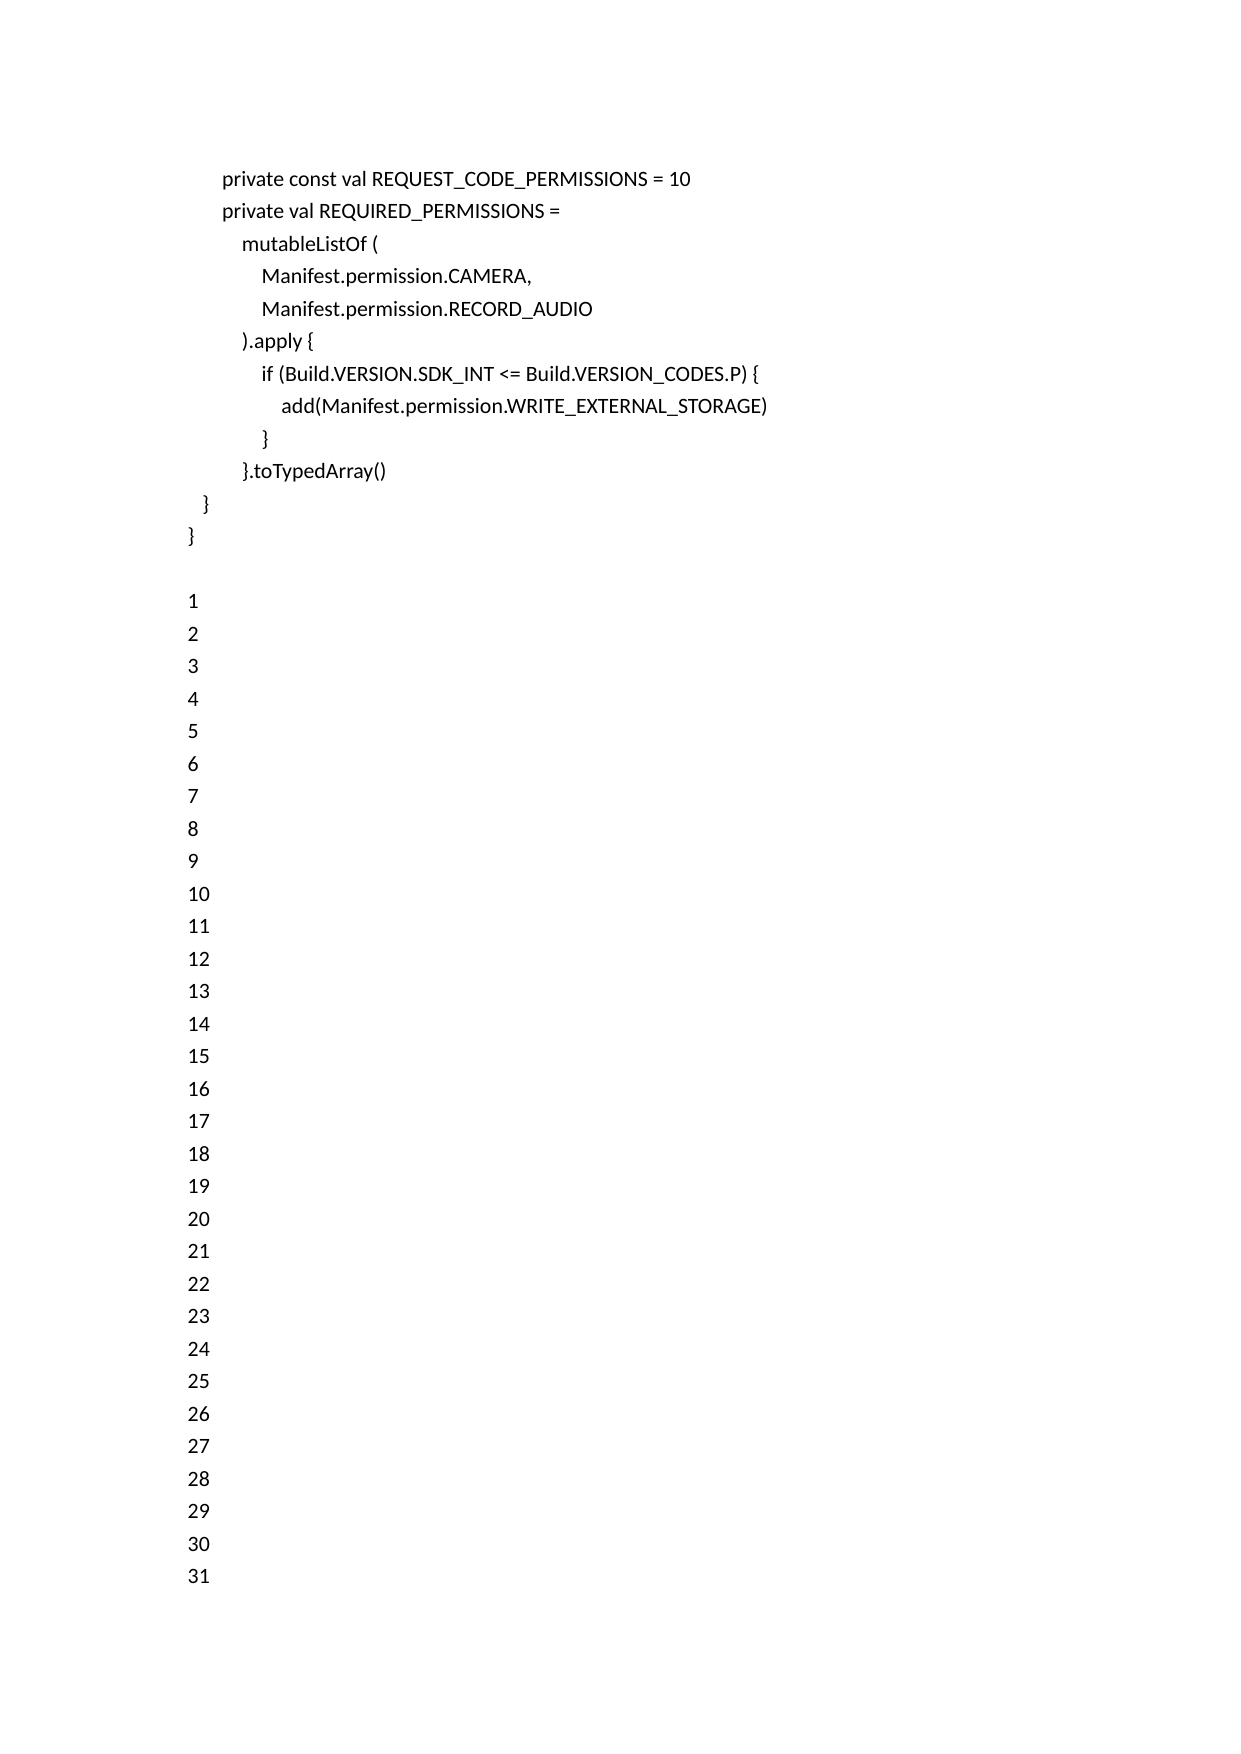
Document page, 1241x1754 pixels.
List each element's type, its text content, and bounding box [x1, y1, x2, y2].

text } [187, 487, 1053, 519]
text 31 [187, 1559, 1053, 1592]
text } [187, 519, 1053, 552]
text add(Manifest.permission.WRITE_EXTERNAL_STORAGE) [187, 389, 1053, 422]
text 29 [187, 1494, 1053, 1527]
text 19 [187, 1169, 1053, 1202]
text 1 [187, 584, 1053, 617]
text 17 [187, 1104, 1053, 1137]
text Manifest.permission.CAMERA, [187, 259, 1053, 292]
text 14 [187, 1007, 1053, 1039]
text 20 [187, 1202, 1053, 1234]
text 27 [187, 1429, 1053, 1462]
text 16 [187, 1072, 1053, 1104]
text 10 [187, 877, 1053, 909]
text 13 [187, 974, 1053, 1007]
text 9 [187, 844, 1053, 877]
text mutableListOf ( [187, 227, 1053, 259]
text private val REQUIRED_PERMISSIONS = [187, 194, 1053, 227]
text }.toTypedArray() [187, 454, 1053, 487]
text ).apply { [187, 324, 1053, 357]
text 15 [187, 1039, 1053, 1072]
text 12 [187, 942, 1053, 974]
text if (Build.VERSION.SDK_INT <= Build.VERSION_CODES.P) { [187, 357, 1053, 389]
text } [187, 422, 1053, 454]
text 24 [187, 1332, 1053, 1364]
text 21 [187, 1234, 1053, 1267]
text 7 [187, 779, 1053, 812]
text 22 [187, 1267, 1053, 1299]
text 8 [187, 812, 1053, 844]
text Manifest.permission.RECORD_AUDIO [187, 292, 1053, 324]
text 23 [187, 1299, 1053, 1332]
text 28 [187, 1462, 1053, 1494]
text 25 [187, 1364, 1053, 1397]
text 3 [187, 649, 1053, 682]
text 2 [187, 617, 1053, 649]
text 30 [187, 1527, 1053, 1559]
text 11 [187, 909, 1053, 942]
text 5 [187, 714, 1053, 747]
text 6 [187, 747, 1053, 779]
text 26 [187, 1397, 1053, 1429]
text 18 [187, 1137, 1053, 1169]
text private const val REQUEST_CODE_PERMISSIONS = 10 [187, 162, 1053, 194]
text 4 [187, 682, 1053, 714]
